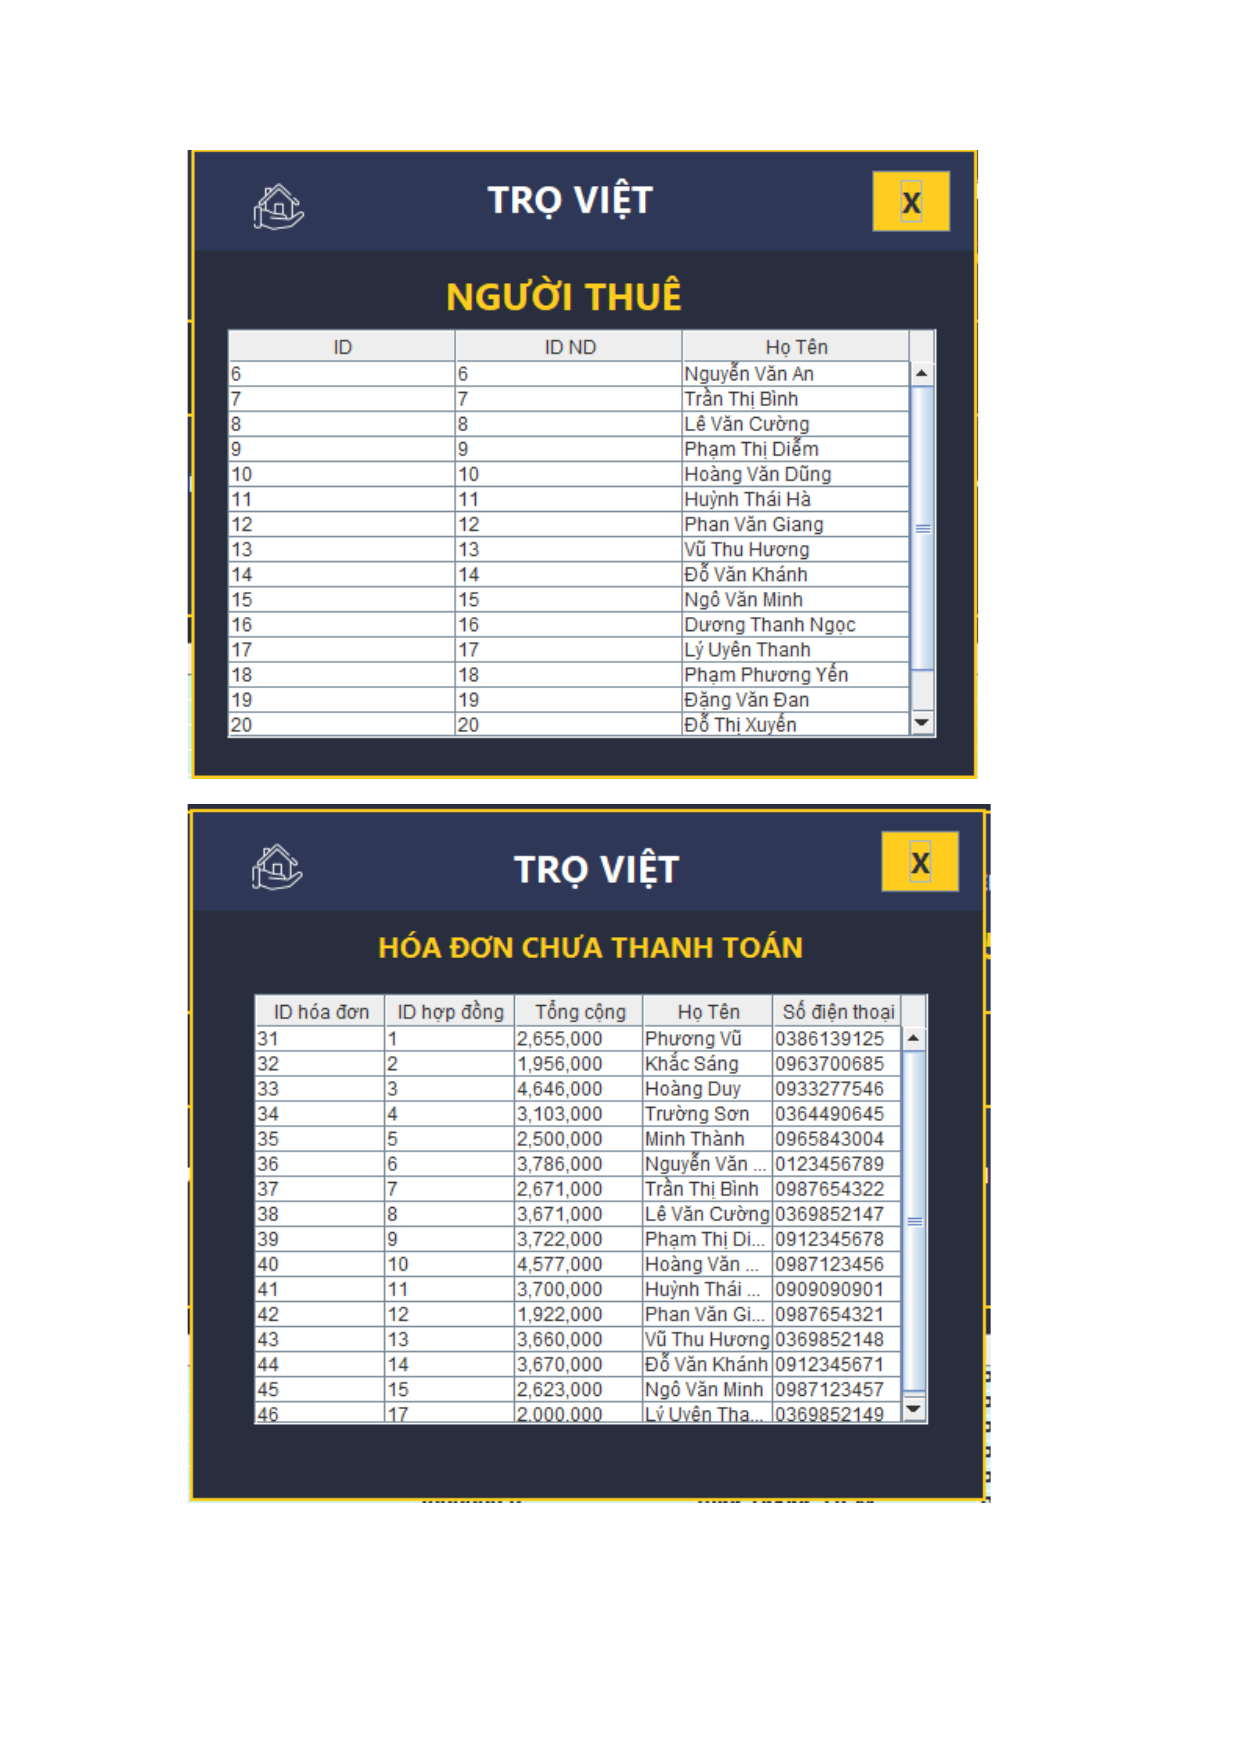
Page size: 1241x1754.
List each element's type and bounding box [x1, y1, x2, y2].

picture [187, 804, 991, 1503]
picture [187, 150, 979, 779]
